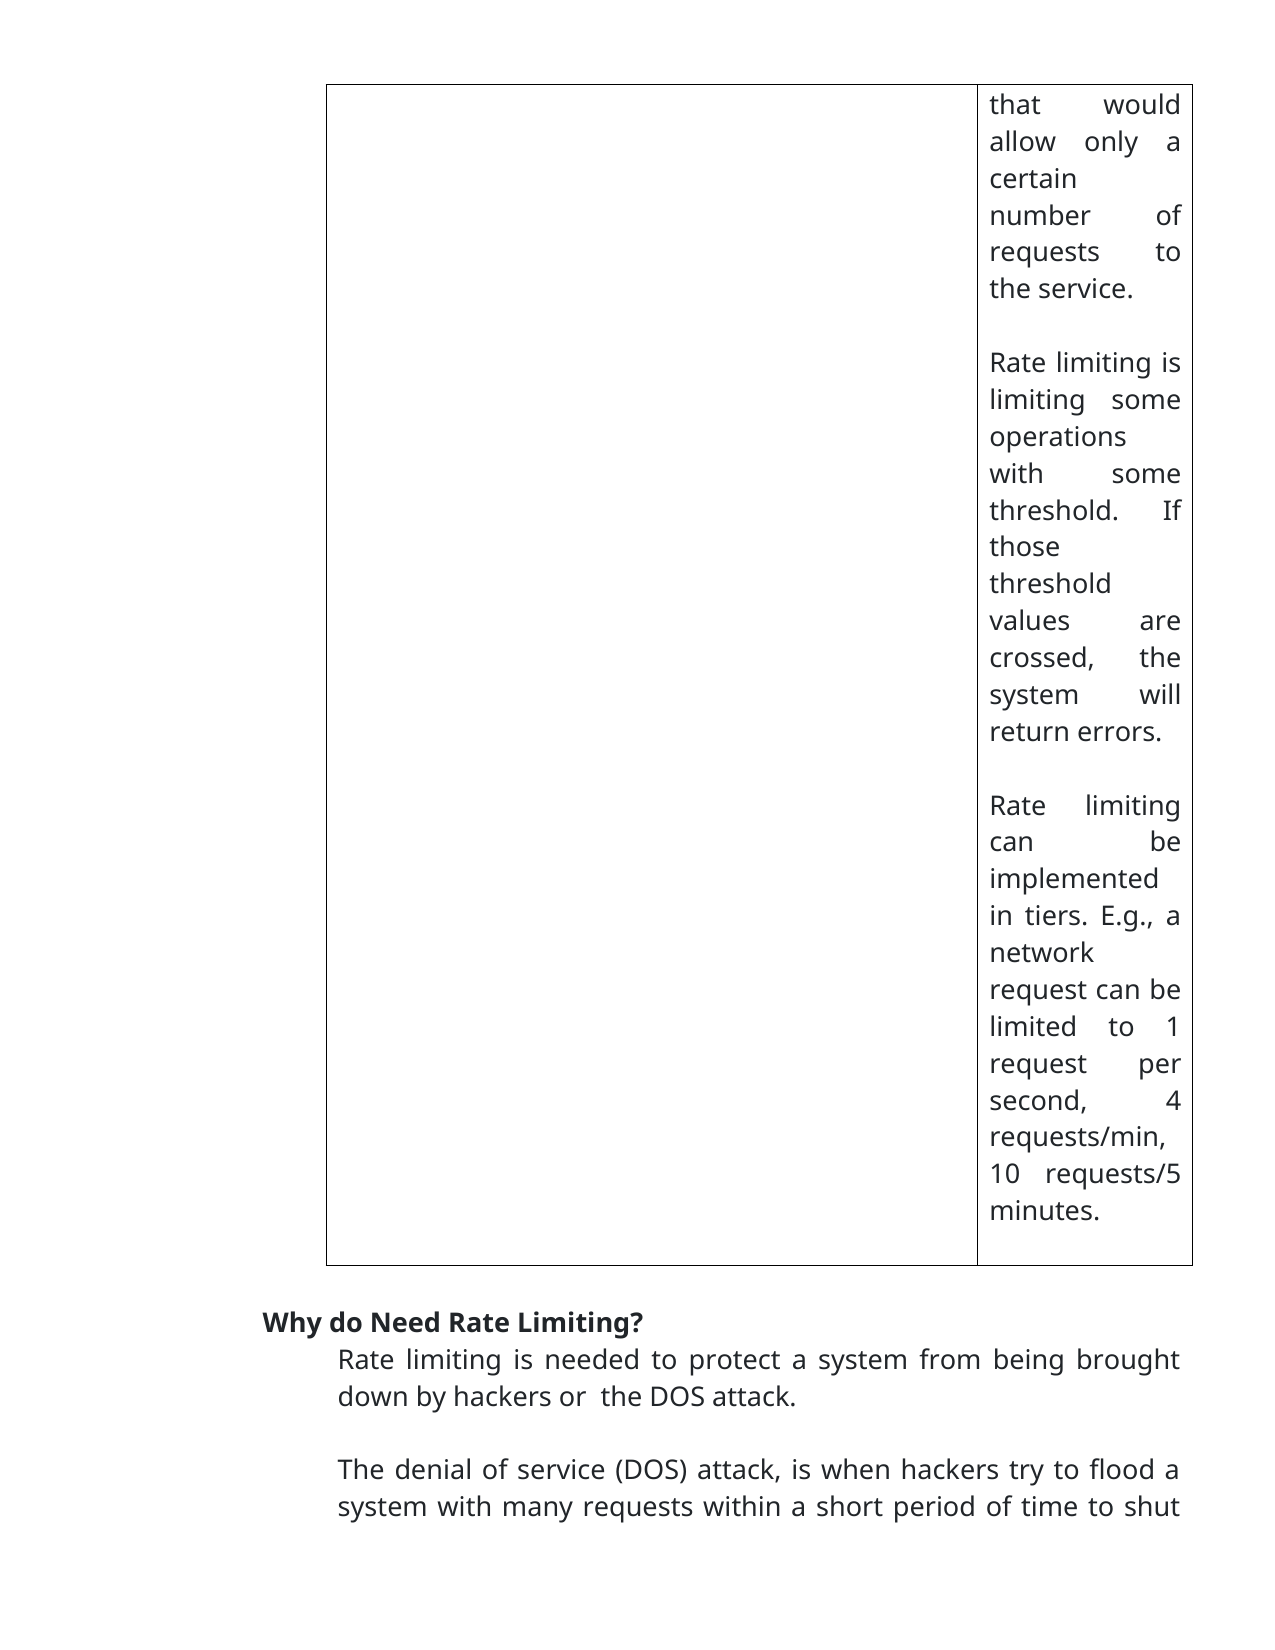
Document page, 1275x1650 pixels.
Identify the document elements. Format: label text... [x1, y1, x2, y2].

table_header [978, 85, 1192, 1265]
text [337, 1451, 1181, 1524]
text Why do Need Rate Limiting? [187, 1303, 1181, 1340]
text Rate limiting is needed to protect a system from being brought down by hackers or the DOS attack. [337, 1340, 1181, 1414]
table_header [327, 85, 977, 1265]
